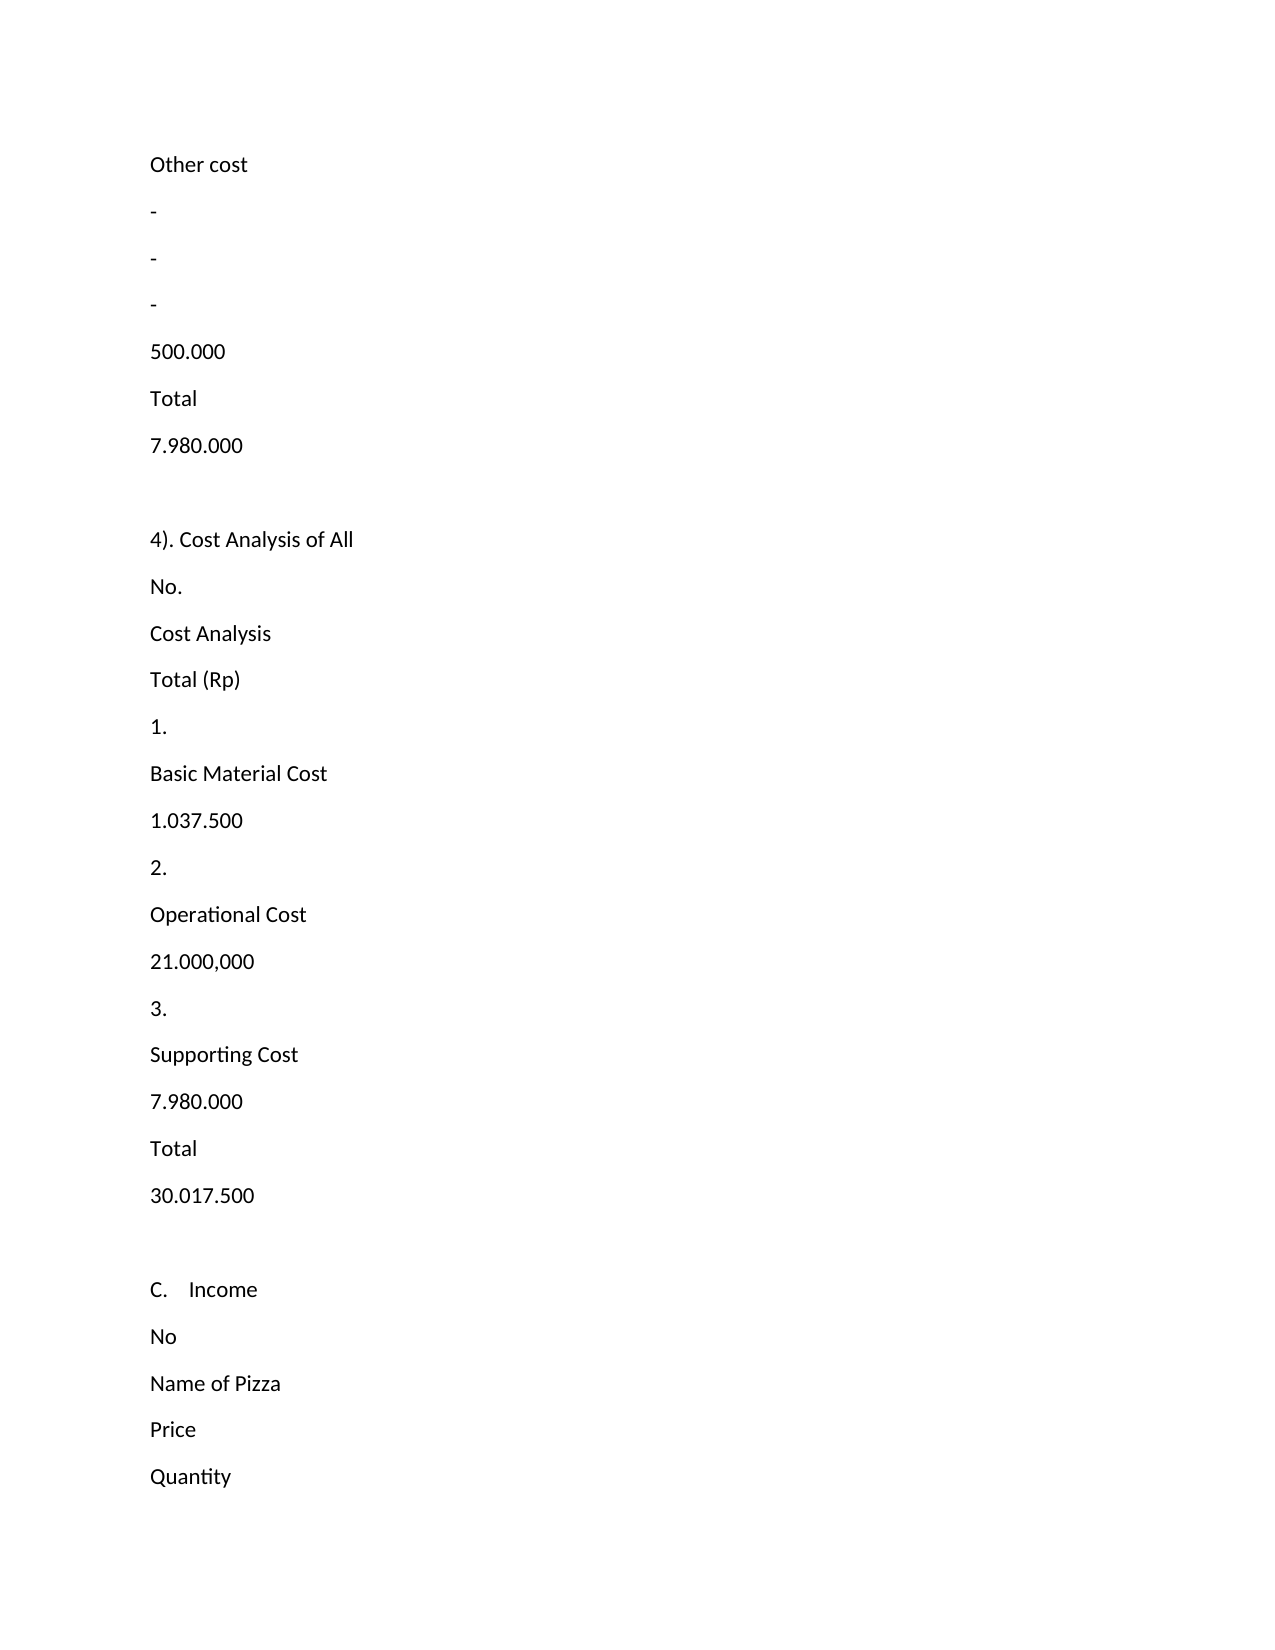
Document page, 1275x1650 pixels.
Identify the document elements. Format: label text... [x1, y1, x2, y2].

text - [150, 244, 1125, 272]
text No. [150, 572, 1125, 600]
text Basic Material Cost [150, 759, 1125, 787]
text Total (Rp) [150, 666, 1125, 694]
text Cost Analysis [150, 619, 1125, 647]
text Quantity [150, 1462, 1125, 1491]
text Price [150, 1416, 1125, 1444]
text C. Income [150, 1275, 1125, 1303]
text 2. [150, 853, 1125, 881]
text 7.980.000 [150, 431, 1125, 459]
text Operational Cost [150, 900, 1125, 928]
text Other cost [150, 150, 1125, 178]
text Total [150, 1134, 1125, 1162]
text - [150, 291, 1125, 319]
text Supporting Cost [150, 1041, 1125, 1069]
text - [150, 197, 1125, 225]
text Total [150, 384, 1125, 412]
text No [150, 1322, 1125, 1350]
text 30.017.500 [150, 1181, 1125, 1209]
text 7.980.000 [150, 1087, 1125, 1116]
text 1.037.500 [150, 806, 1125, 834]
text 3. [150, 994, 1125, 1022]
text 1. [150, 712, 1125, 741]
text 21.000,000 [150, 947, 1125, 975]
text 500.000 [150, 337, 1125, 366]
text Name of Pizza [150, 1369, 1125, 1397]
text 4). Cost Analysis of All [150, 525, 1125, 553]
